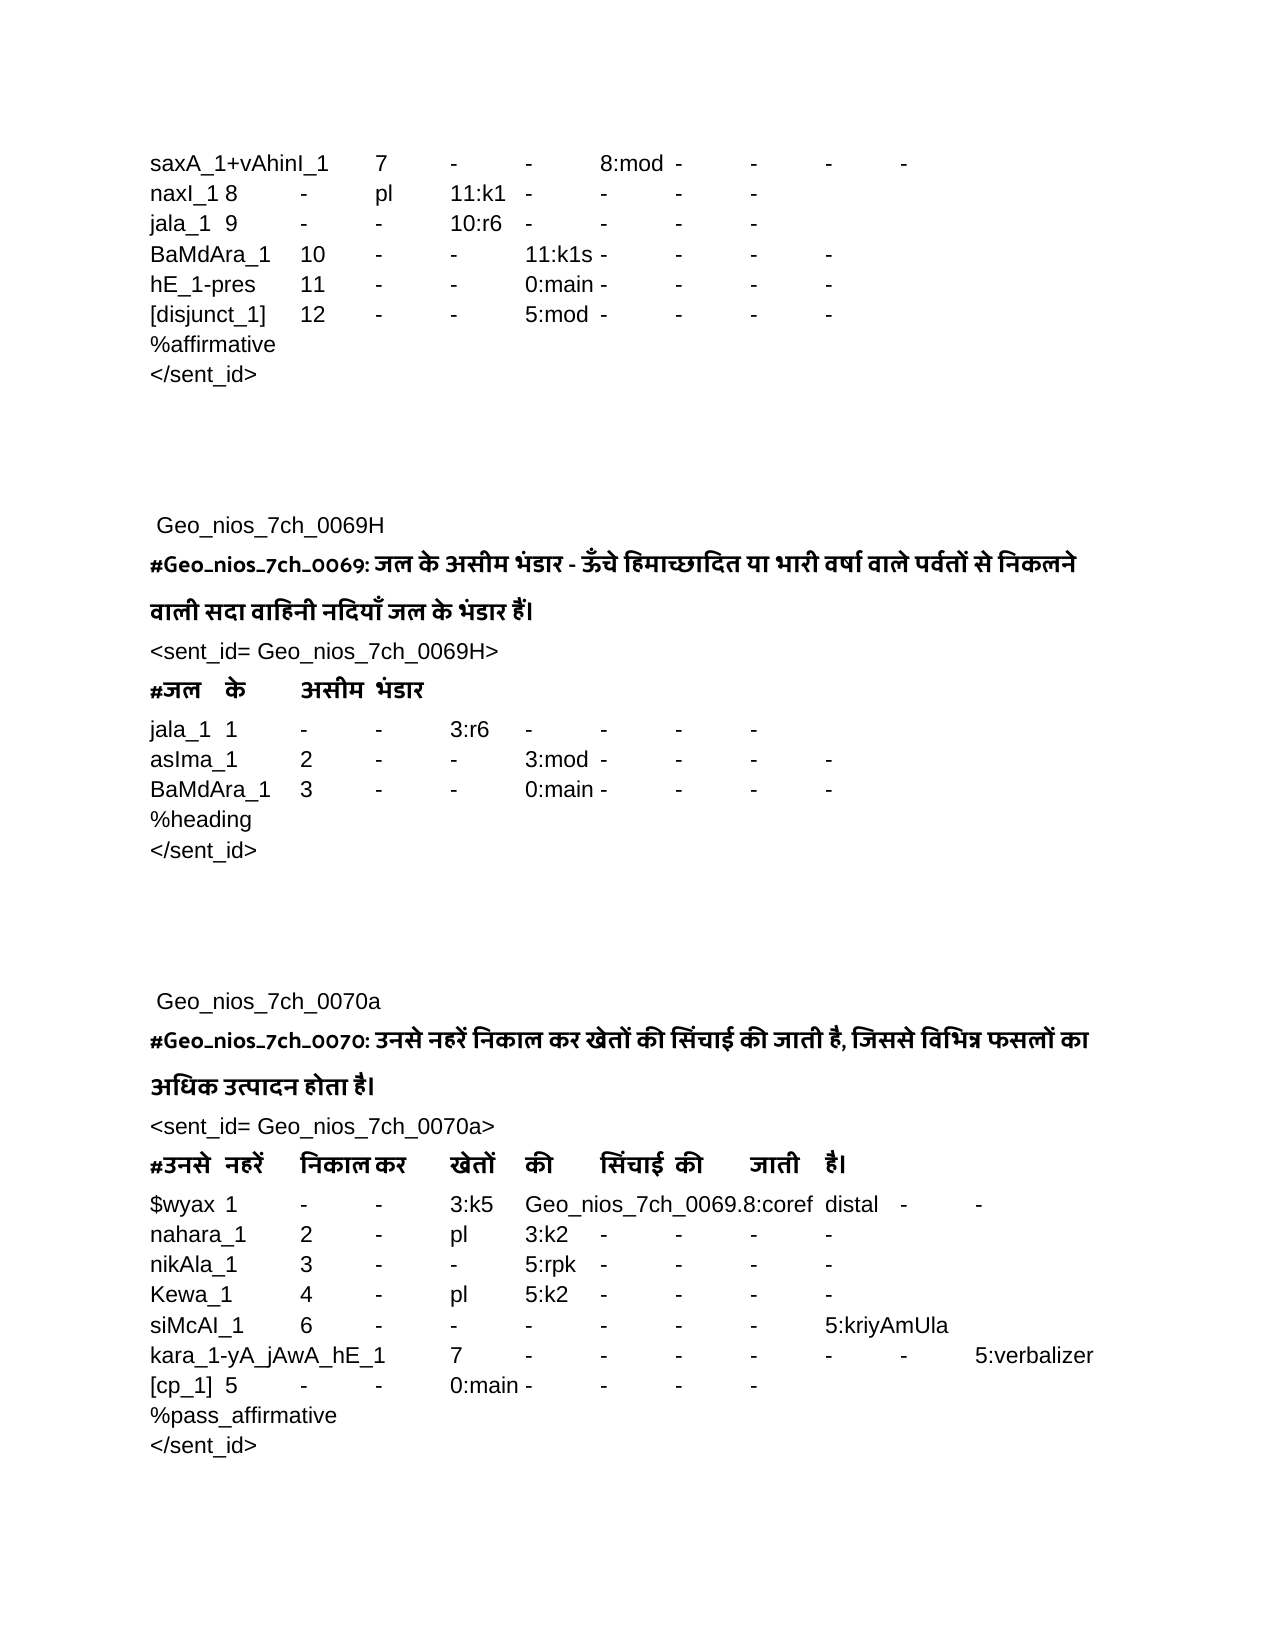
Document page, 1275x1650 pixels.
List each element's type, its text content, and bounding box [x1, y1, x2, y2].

text </sent_id> [150, 361, 1125, 388]
text </sent_id> [150, 1432, 1125, 1459]
text Geo_nios_7ch_0069H [150, 512, 1125, 539]
text Kewa_1 4 - pl 5:k2 - - - - [150, 1281, 1125, 1308]
text %pass_affirmative [150, 1402, 1125, 1429]
text siMcAI_1 6 - - - - - - 5:kriyAmUla [150, 1312, 1125, 1338]
text BaMdAra_1 10 - - 11:k1s - - - - [150, 241, 1125, 267]
text saxA_1+vAhinI_1 7 - - 8:mod - - - - [150, 150, 1125, 176]
text jala_1 9 - - 10:r6 - - - - [150, 210, 1125, 237]
text hE_1-pres 11 - - 0:main - - - - [150, 271, 1125, 297]
text asIma_1 2 - - 3:mod - - - - [150, 746, 1125, 772]
text BaMdAra_1 3 - - 0:main - - - - [150, 776, 1125, 802]
text [cp_1] 5 - - 0:main - - - - [150, 1372, 1125, 1398]
text [disjunct_1] 12 - - 5:mod - - - - [150, 301, 1125, 327]
text #Geo_nios_7ch_0069: जल के असीम भंडार - ऊँचे हिमाच्छादित या भारी वर्षा वाले पर्वतों से निकलने वाली सदा वाहिनी नदियाँ जल के भंडार हैं। [150, 543, 1125, 632]
text #Geo_nios_7ch_0070: उनसे नहरें निकाल कर खेतों की सिंचाई की जाती है, जिससे विभिन्न फसलों का अधिक उत्पादन होता है। [150, 1018, 1125, 1107]
text nikAla_1 3 - - 5:rpk - - - - [150, 1251, 1125, 1278]
text <sent_id= Geo_nios_7ch_0069H> [150, 638, 1125, 664]
text $wyax 1 - - 3:k5 Geo_nios_7ch_0069.8:coref distal - - [150, 1191, 1125, 1217]
text kara_1-yA_jAwA_hE_1 7 - - - - - - 5:verbalizer [150, 1342, 1125, 1368]
text jala_1 1 - - 3:r6 - - - - [150, 716, 1125, 742]
text #जल के असीम भंडार [150, 668, 1125, 709]
text </sent_id> [150, 837, 1125, 863]
text Geo_nios_7ch_0070a [150, 988, 1125, 1014]
text %heading [150, 806, 1125, 833]
text naxI_1 8 - pl 11:k1 - - - - [150, 180, 1125, 207]
text <sent_id= Geo_nios_7ch_0070a> [150, 1113, 1125, 1139]
text %affirmative [150, 331, 1125, 358]
text #उनसे नहरें निकाल कर खेतों की सिंचाई की जाती है। [150, 1143, 1125, 1185]
text nahara_1 2 - pl 3:k2 - - - - [150, 1221, 1125, 1247]
